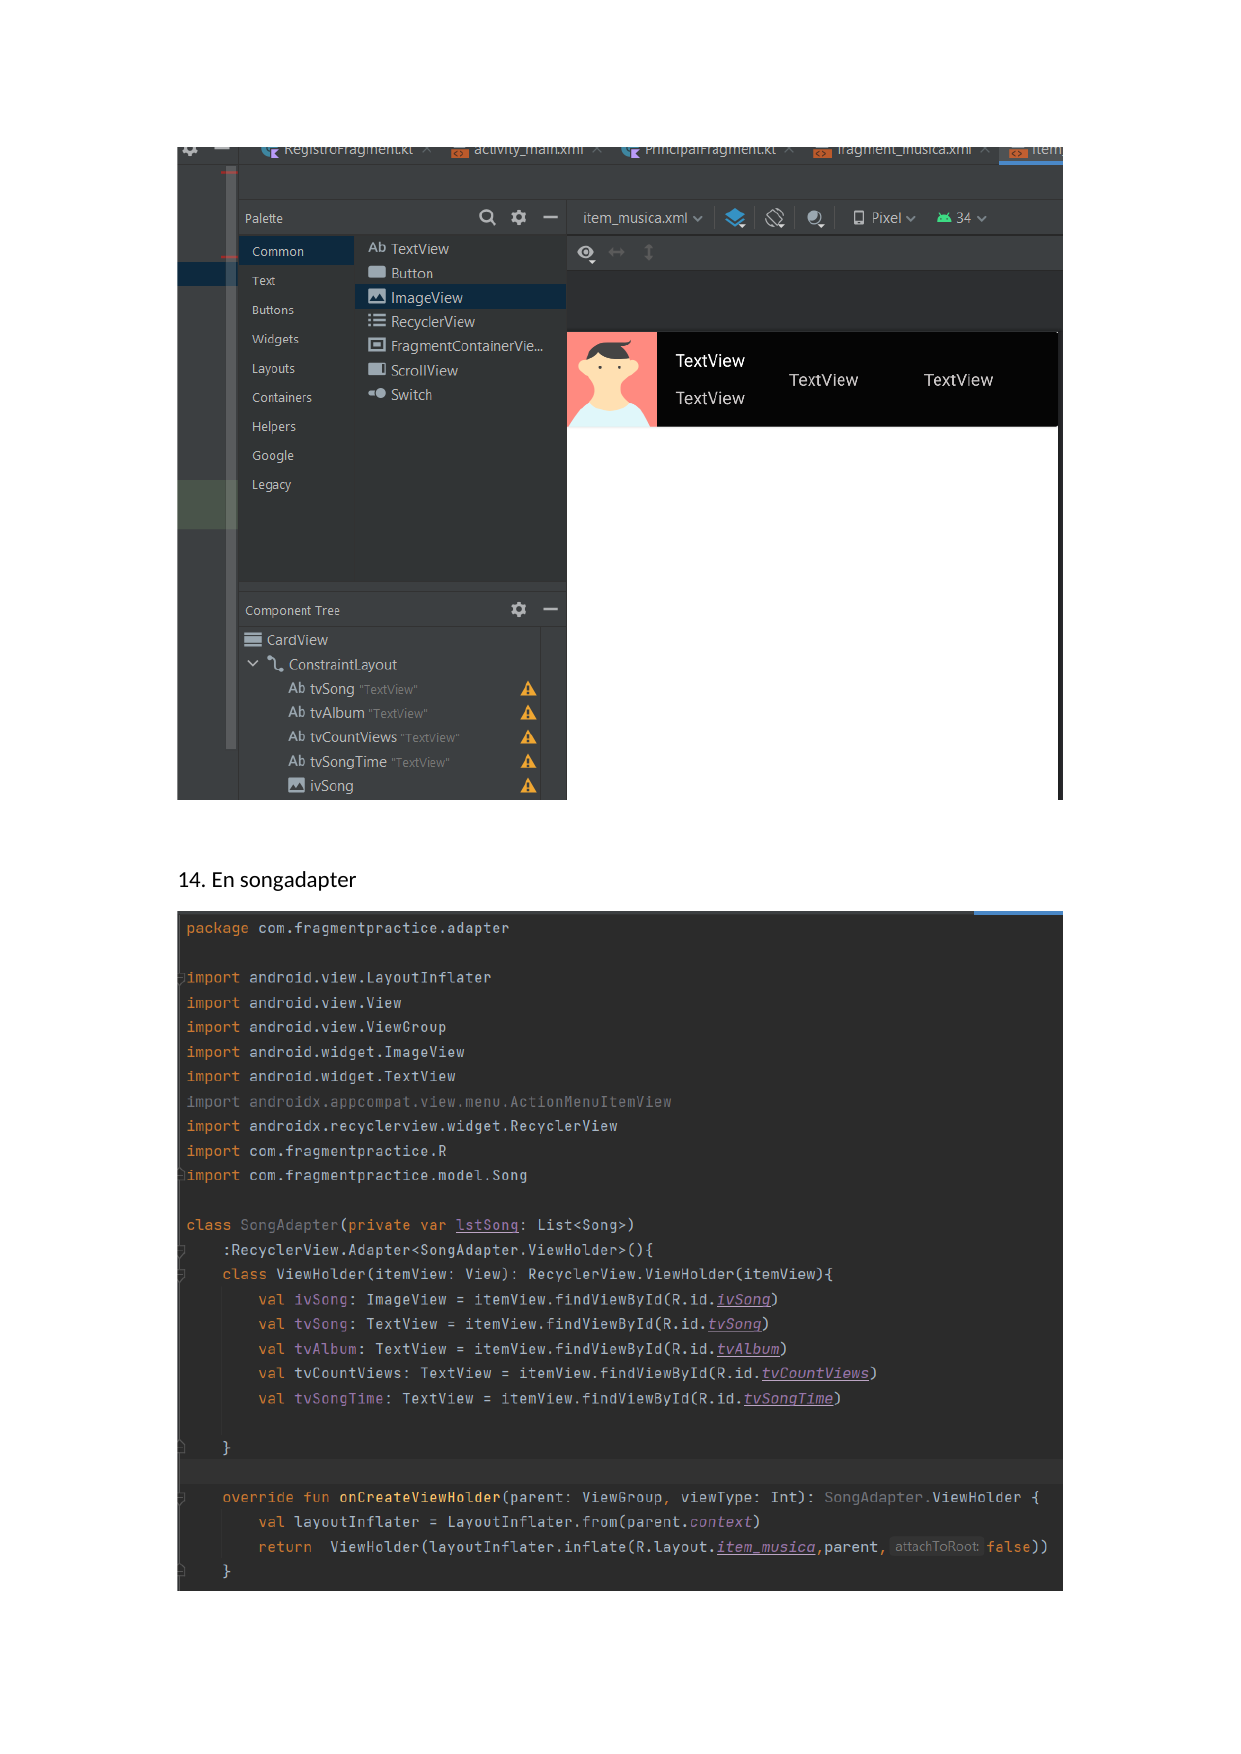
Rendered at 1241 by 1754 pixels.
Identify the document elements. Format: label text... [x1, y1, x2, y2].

picture [177, 911, 1063, 1591]
picture [177, 147, 1063, 800]
text 14. En songadapter [177, 865, 1063, 893]
